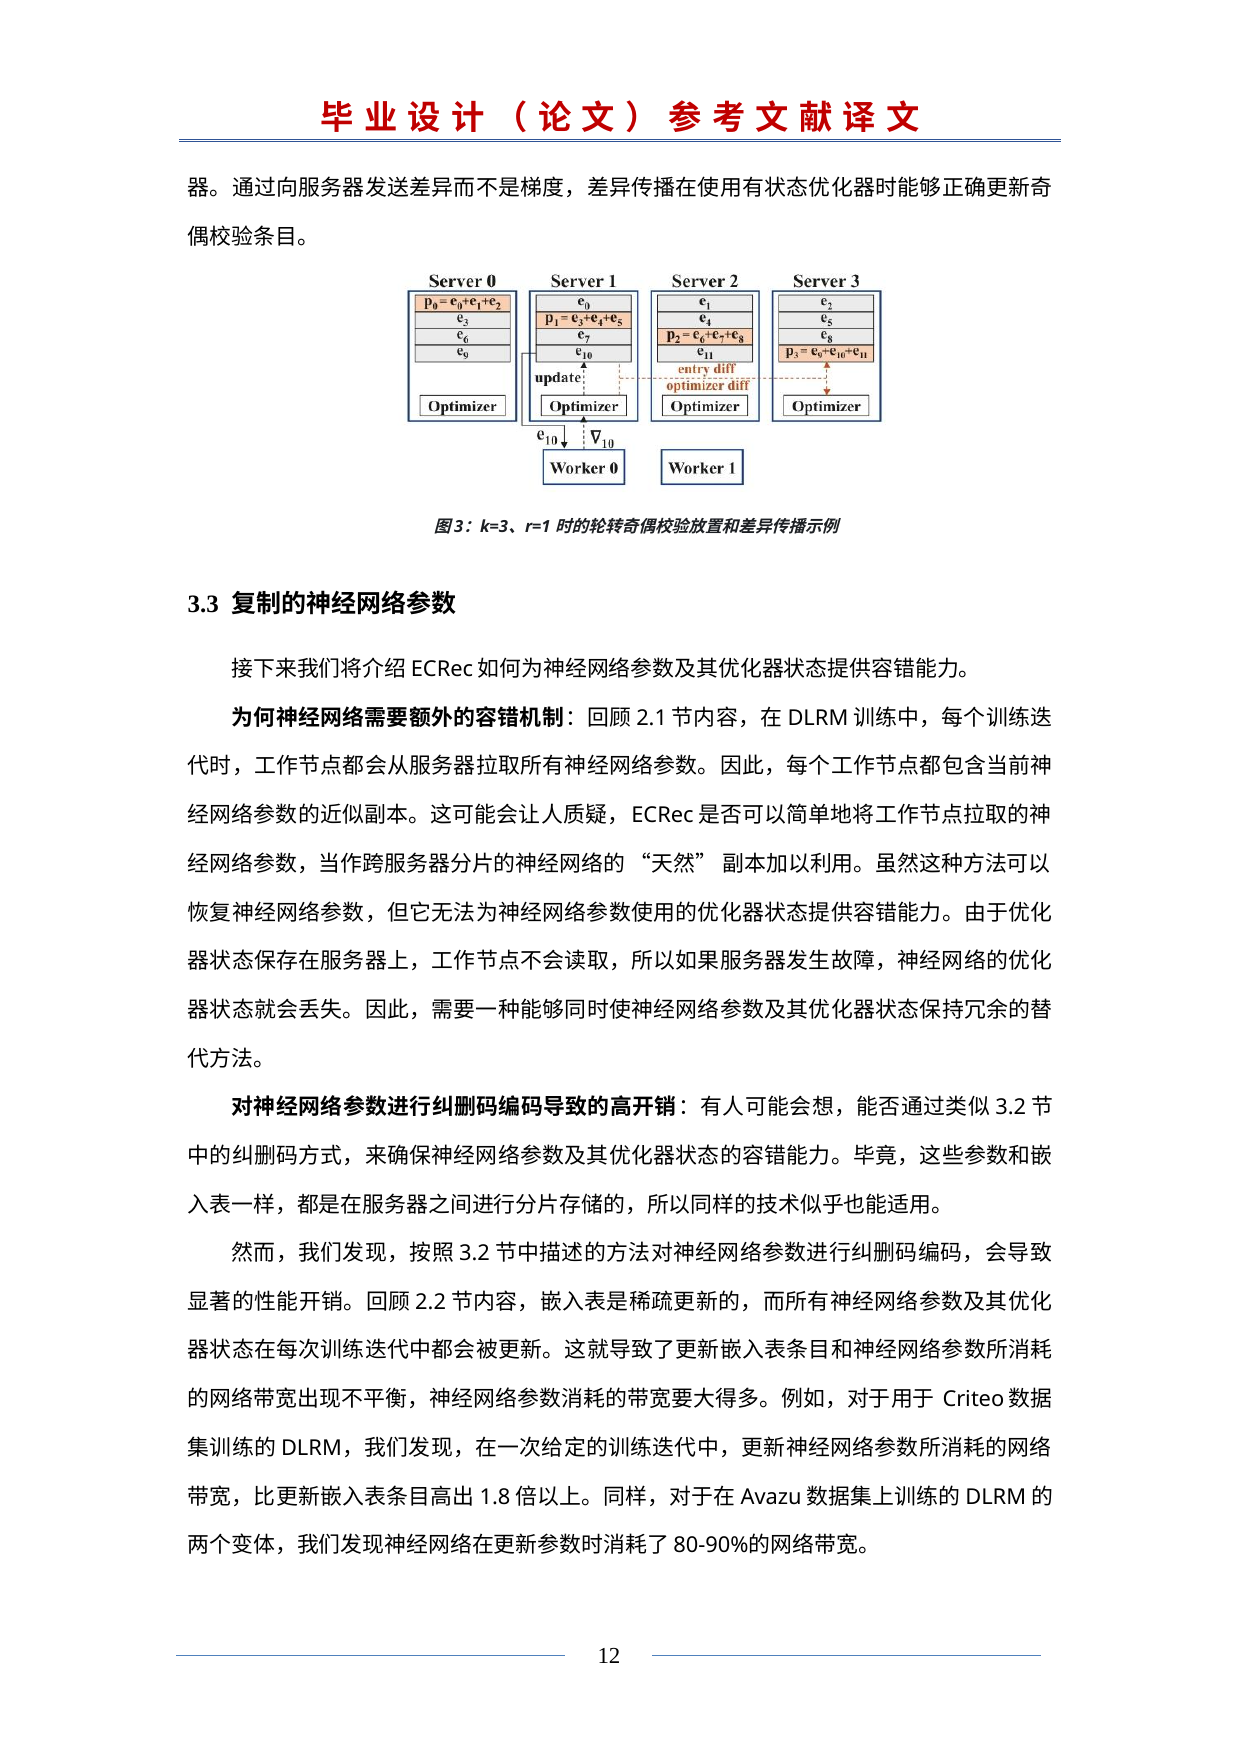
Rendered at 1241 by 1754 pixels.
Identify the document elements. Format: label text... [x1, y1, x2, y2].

text 接下来我们将介绍ECRec如何为神经网络参数及其优化器状态提供容错能力。 [187, 651, 1053, 683]
subtitle 复制的神经网络参数 [187, 569, 1053, 634]
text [187, 170, 1053, 251]
text 图 3：k=3、r=1 时的轮转奇偶校验放置和差异传播示例 [187, 509, 1053, 541]
text 对神经网络参数进行纠删码编码导致的高开销：有人可能会想，能否通过类似3.2节中的纠删码方式，来确保神经网络参数及其优化器状态的容错能力。毕竟，这些参数和嵌入表一样，都是在服务器之间进行分片存储的，所以同样的技术似乎也能适用。 [187, 1089, 1053, 1219]
text 然而，我们发现，按照3.2节中描述的方法对神经网络参数进行纠删码编码，会导致显著的性能开销。回顾2.2节内容，嵌入表是稀疏更新的，而所有神经网络参数及其优化器状态在每次训练迭代中都会被更新。这就导致了更新嵌入表条目和神经网络参数所消耗的网络带宽出现不平衡，神经网络参数消耗的带宽要大得多。例如，对于用于Criteo数据集训练的DLRM，我们发现，在一次给定的训练迭代中，更新神经网络参数所消耗的网络带宽，比更新嵌入表条目高出1.8倍以上。同样，对于在Avazu数据集上训练的DLRM的两个变体，我们发现神经网络在更新参数时消耗了80-90%的网络带宽。 [187, 1234, 1053, 1559]
picture [397, 266, 887, 493]
text 为何神经网络需要额外的容错机制：回顾2.1节内容，在DLRM训练中，每个训练迭代时，工作节点都会从服务器拉取所有神经网络参数。因此，每个工作节点都包含当前神经网络参数的近似副本。这可能会让人质疑，ECRec是否可以简单地将工作节点拉取的神经网络参数，当作跨服务器分片的神经网络的 “天然” 副本加以利用。虽然这种方法可以恢复神经网络参数，但它无法为神经网络参数使用的优化器状态提供容错能力。由于优化器状态保存在服务器上，工作节点不会读取，所以如果服务器发生故障，神经网络的优化器状态就会丢失。因此，需要一种能够同时使神经网络参数及其优化器状态保持冗余的替代方法。 [187, 699, 1053, 1073]
